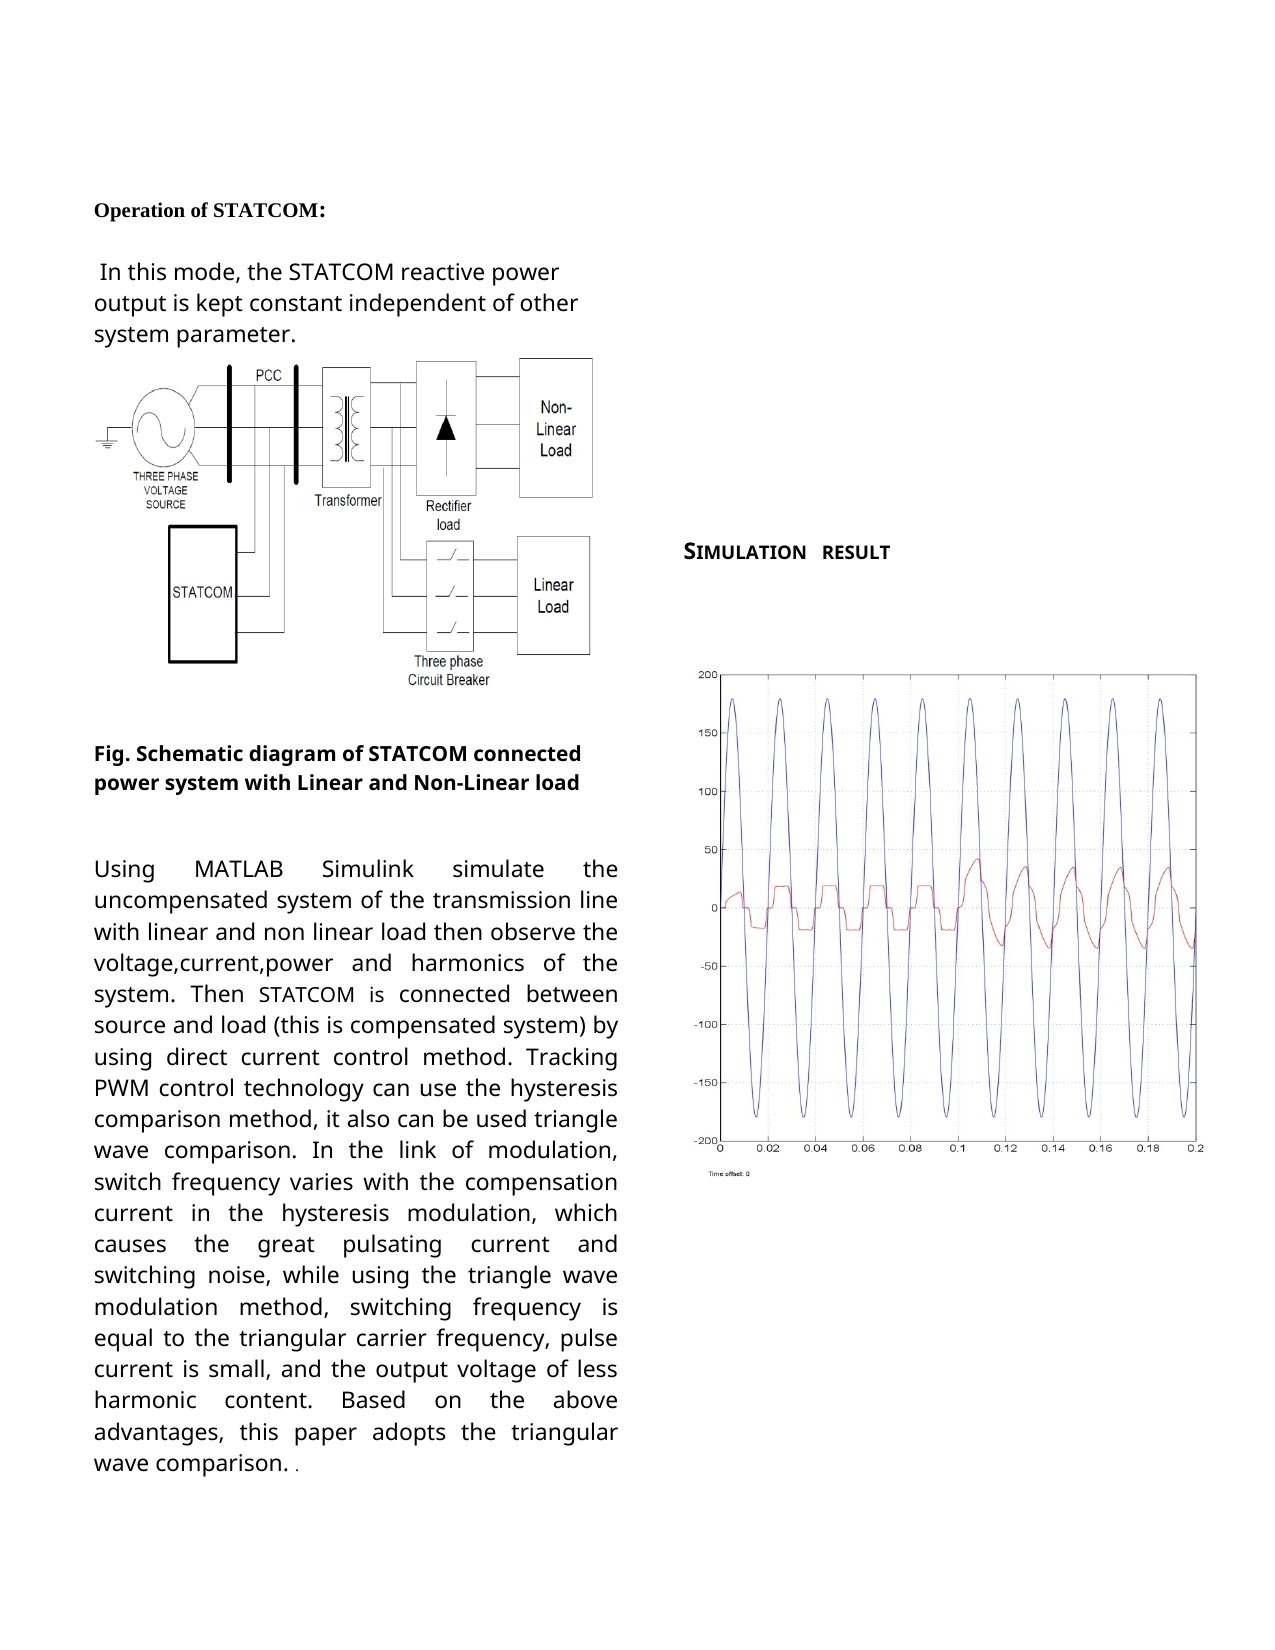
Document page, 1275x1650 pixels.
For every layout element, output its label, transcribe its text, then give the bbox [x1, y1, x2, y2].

text Operation of STATCOM: [94, 195, 619, 223]
text SIMULATION RESULT [656, 535, 1181, 566]
text Fig. Schematic diagram of STATCOM connected power system with Linear and Non-Linear load [94, 739, 619, 796]
text Using MATLAB Simulink simulate the uncompensated system of the transmission line with linear and non linear load then observe the voltage,current,power and harmonics of the system. Then STATCOM is connected between source and load (this is compensated system) by using direct current control method. Tracking PWM control technology can use the hysteresis comparison method, it also can be used triangle wave comparison. In the link of modulation, switch frequency varies with the compensation current in the hysteresis modulation, which causes the great pulsating current and switching noise, while using the triangle wave modulation method, switching frequency is equal to the triangular carrier frequency, pulse current is small, and the output voltage of less harmonic content. Based on the above advantages, this paper adopts the triangular wave comparison. . [94, 853, 619, 1478]
text In this mode, the STATCOM reactive power output is kept constant independent of other system parameter. [94, 256, 619, 349]
picture [93, 349, 597, 692]
picture [693, 640, 1219, 1189]
